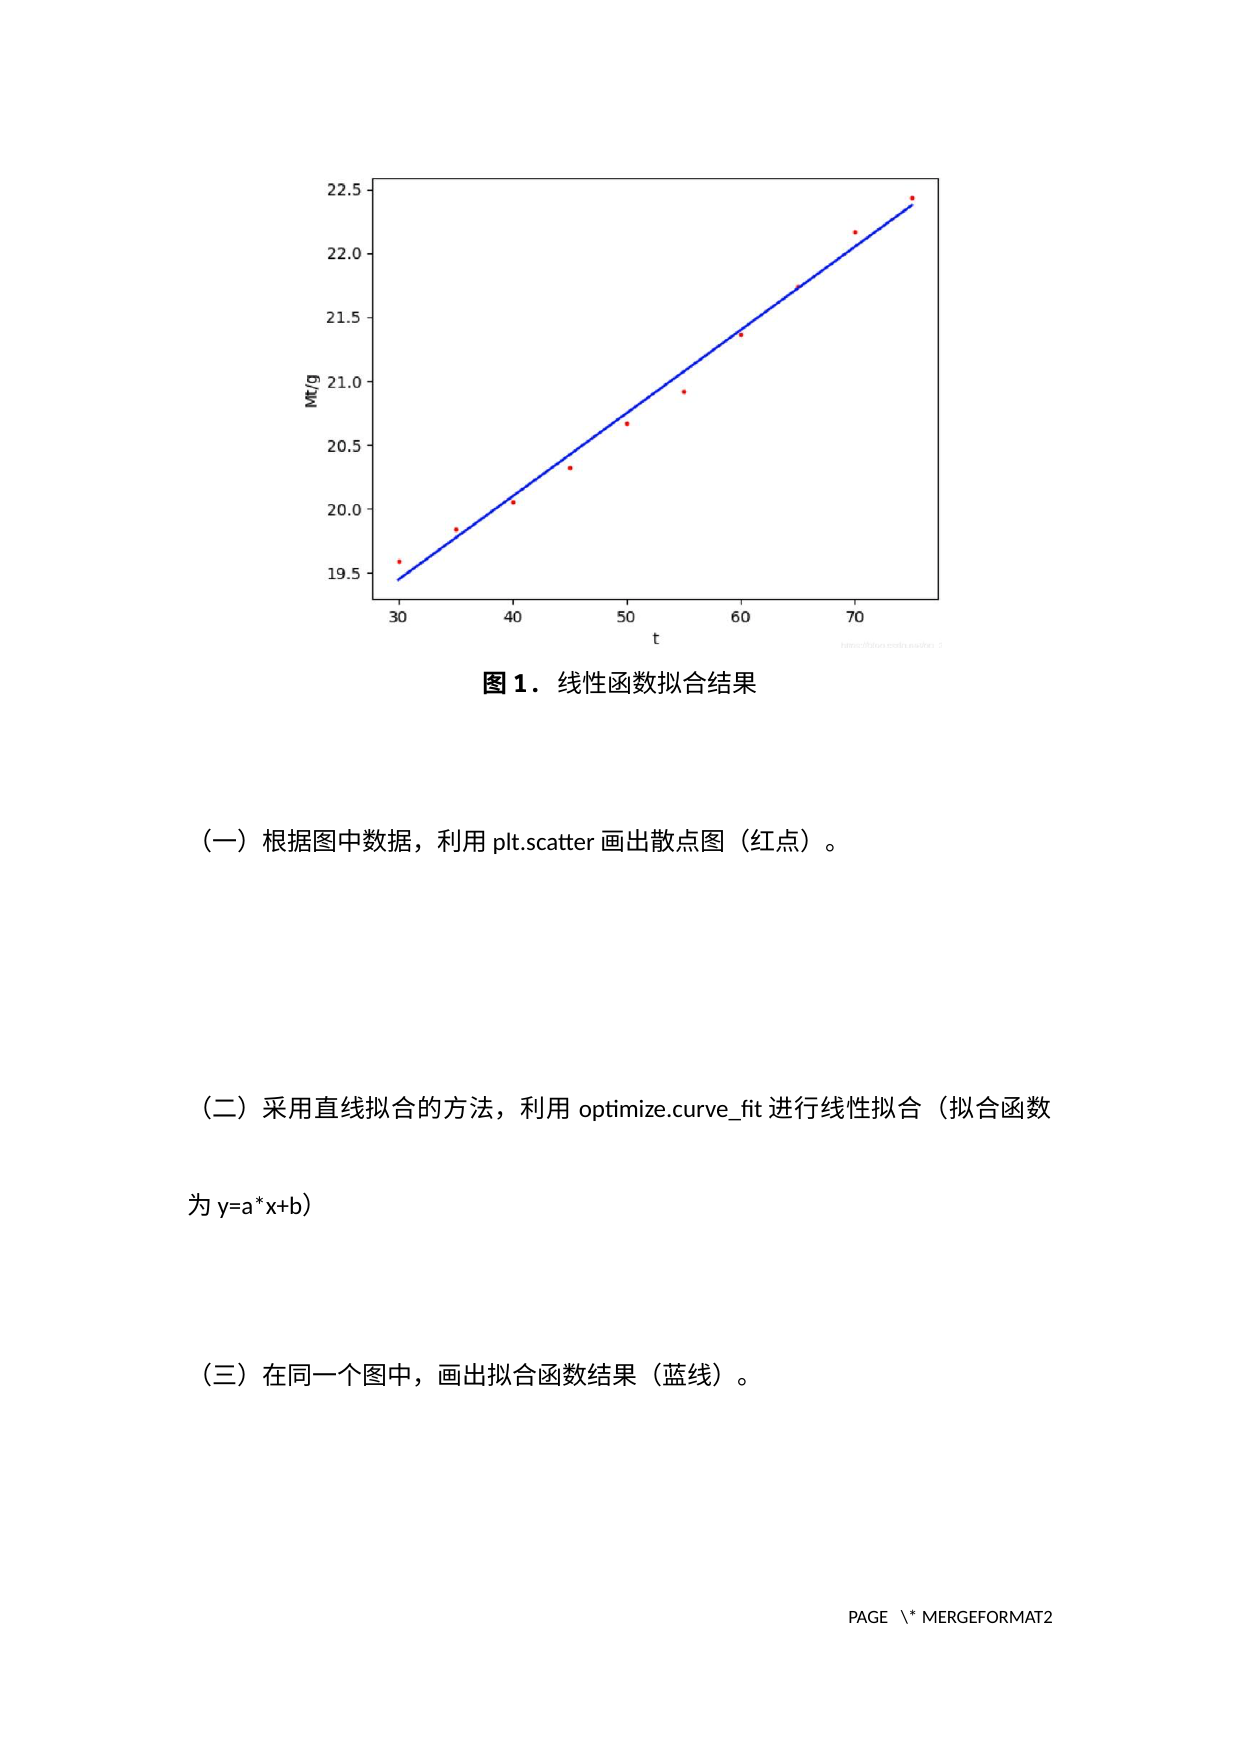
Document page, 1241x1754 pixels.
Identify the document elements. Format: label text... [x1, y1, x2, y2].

subtitle 采用直线拟合的方法，利用optimize.curve_fit进行线性拟合（拟合函数为y=a*x+b） [187, 1074, 1053, 1236]
subtitle 在同一个图中，画出拟合函数结果（蓝线）。 [187, 1341, 1053, 1406]
picture [298, 162, 942, 648]
subtitle （一）根据图中数据，利用plt.scatter画出散点图（红点）。 [187, 807, 1053, 872]
text 图1. 线性函数拟合结果 [187, 649, 1053, 714]
